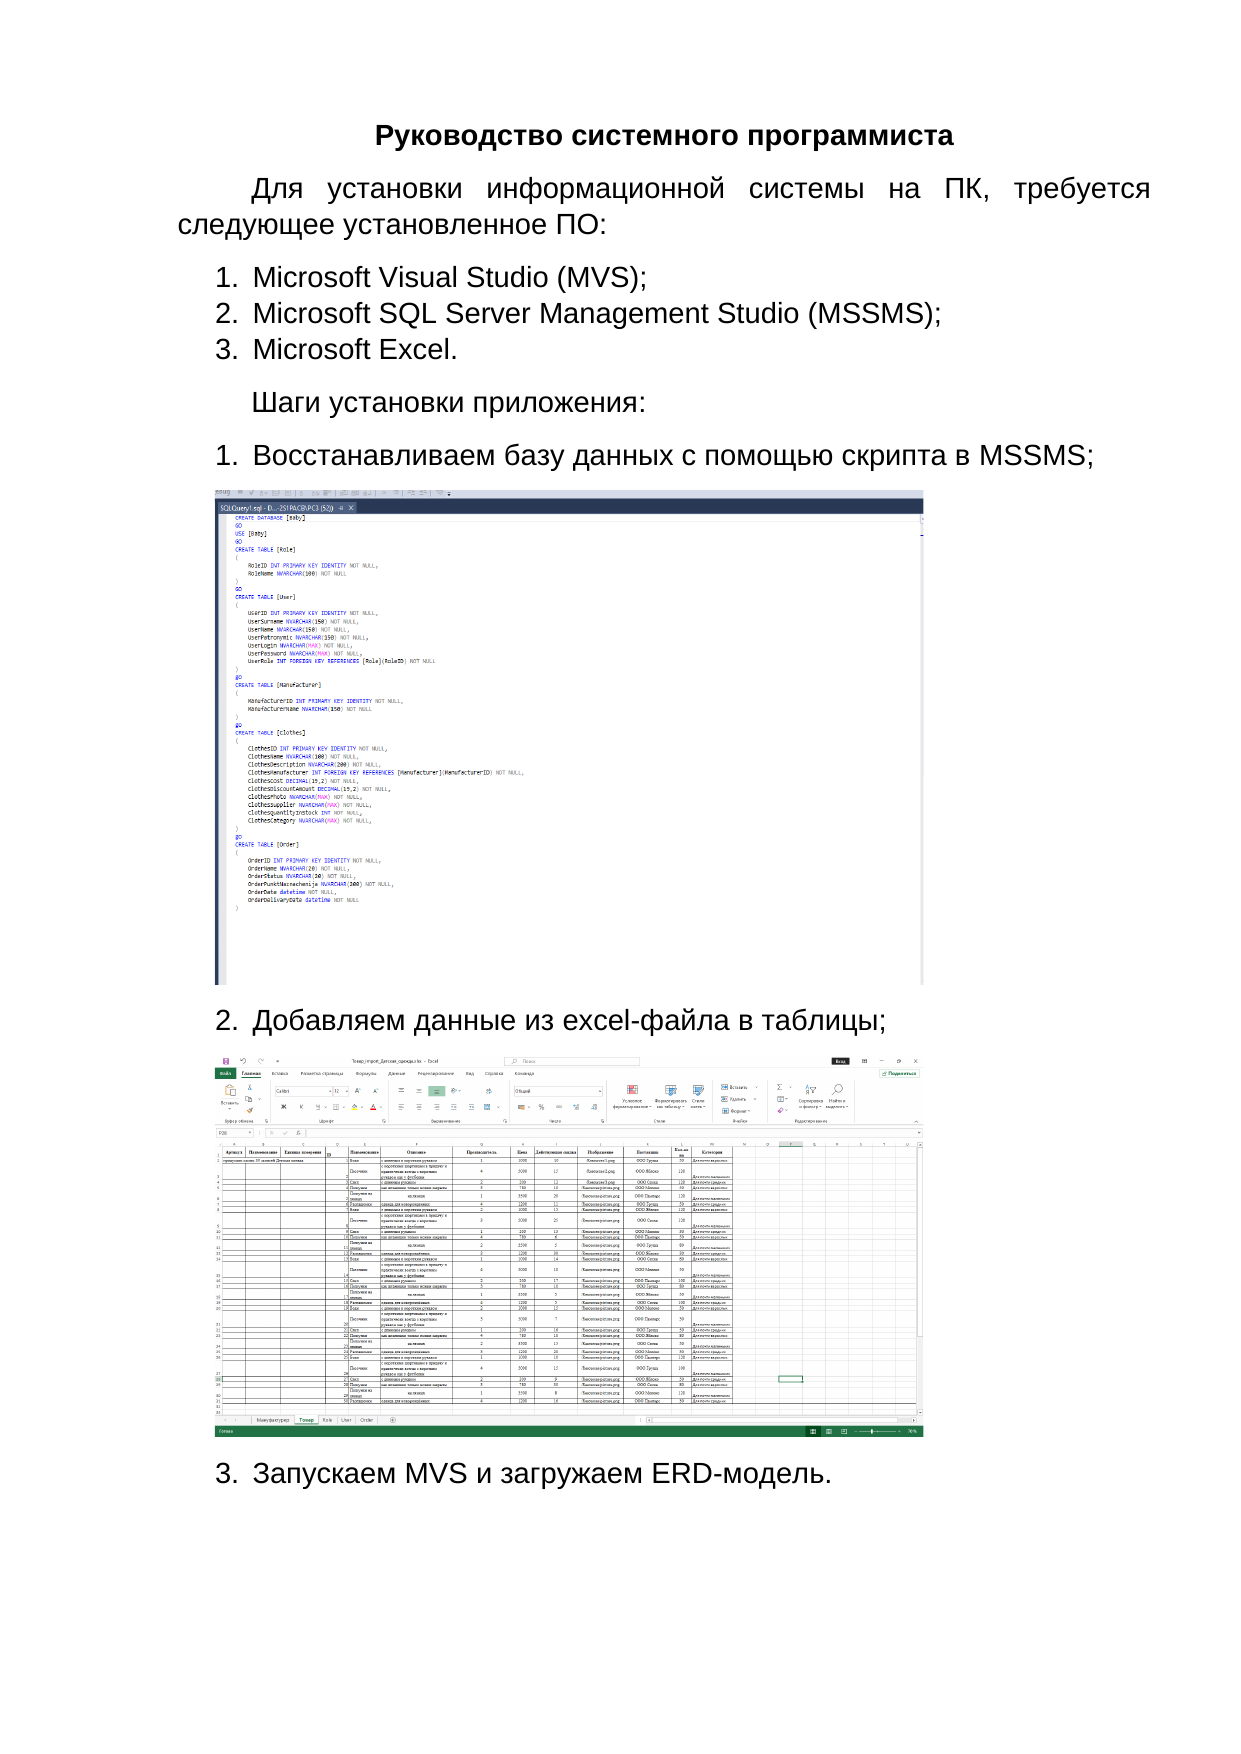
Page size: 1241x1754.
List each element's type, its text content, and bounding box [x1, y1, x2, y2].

list Microsoft Excel. [215, 332, 1152, 366]
picture [214, 1056, 924, 1437]
picture [214, 490, 924, 985]
list Восстанавливаем базу данных с помощью скрипта в MSSMS; [215, 438, 1152, 471]
text Для установки информационной системы на ПК, требуется следующее установленное ПО: [177, 171, 1152, 241]
list Добавляем данные из excel-файла в таблицы; [215, 1003, 1152, 1037]
list Microsoft SQL Server Management Studio (MSSMS); [215, 296, 1152, 329]
list Запускаем MVS и загружаем ERD-модель. [215, 1456, 1152, 1489]
text Шаги установки приложения: [251, 385, 1152, 418]
list Microsoft Visual Studio (MVS); [215, 260, 1152, 293]
text Руководство системного программиста [177, 118, 1152, 152]
